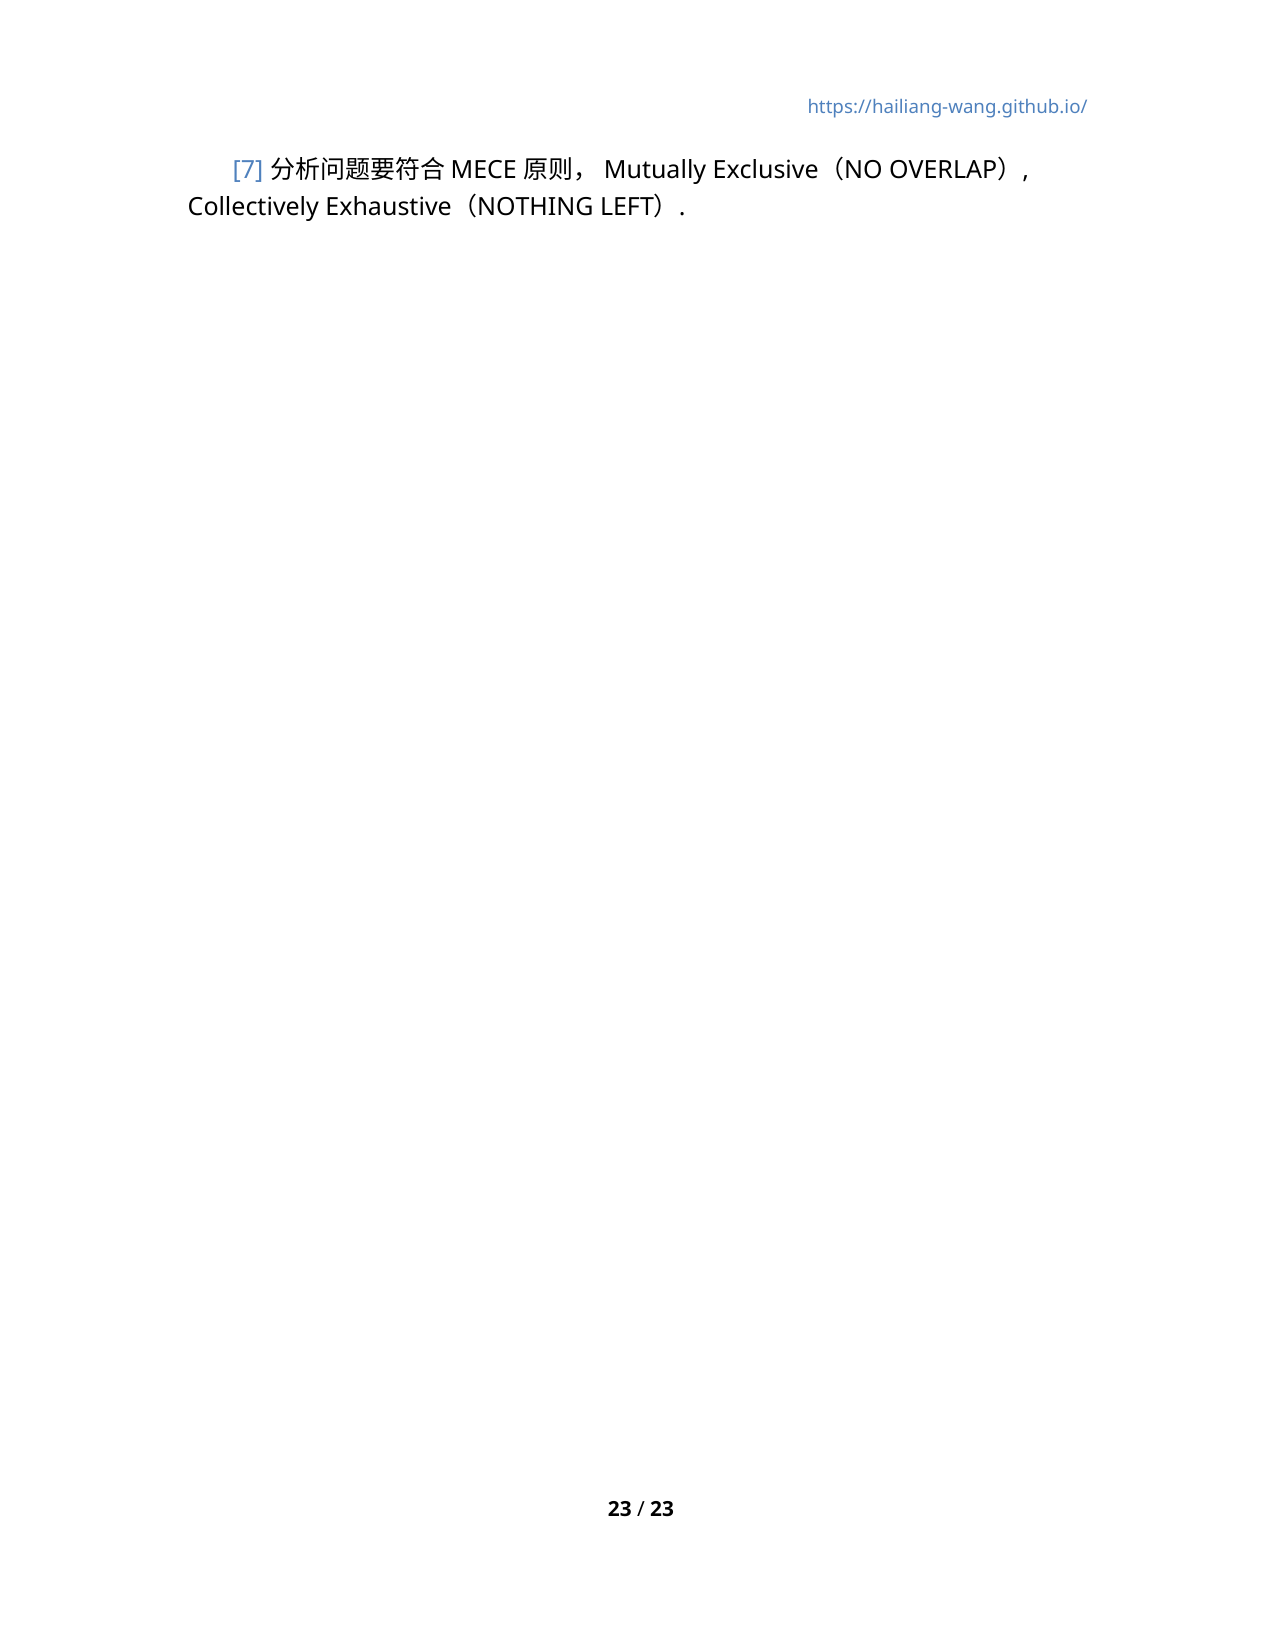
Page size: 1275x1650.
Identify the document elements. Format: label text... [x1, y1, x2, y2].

text [7] 分析问题要符合 MECE 原则， Mutually Exclusive（NO OVERLAP）, Collectively Exhaustive（NOTHING LEFT）. [187, 150, 1087, 222]
